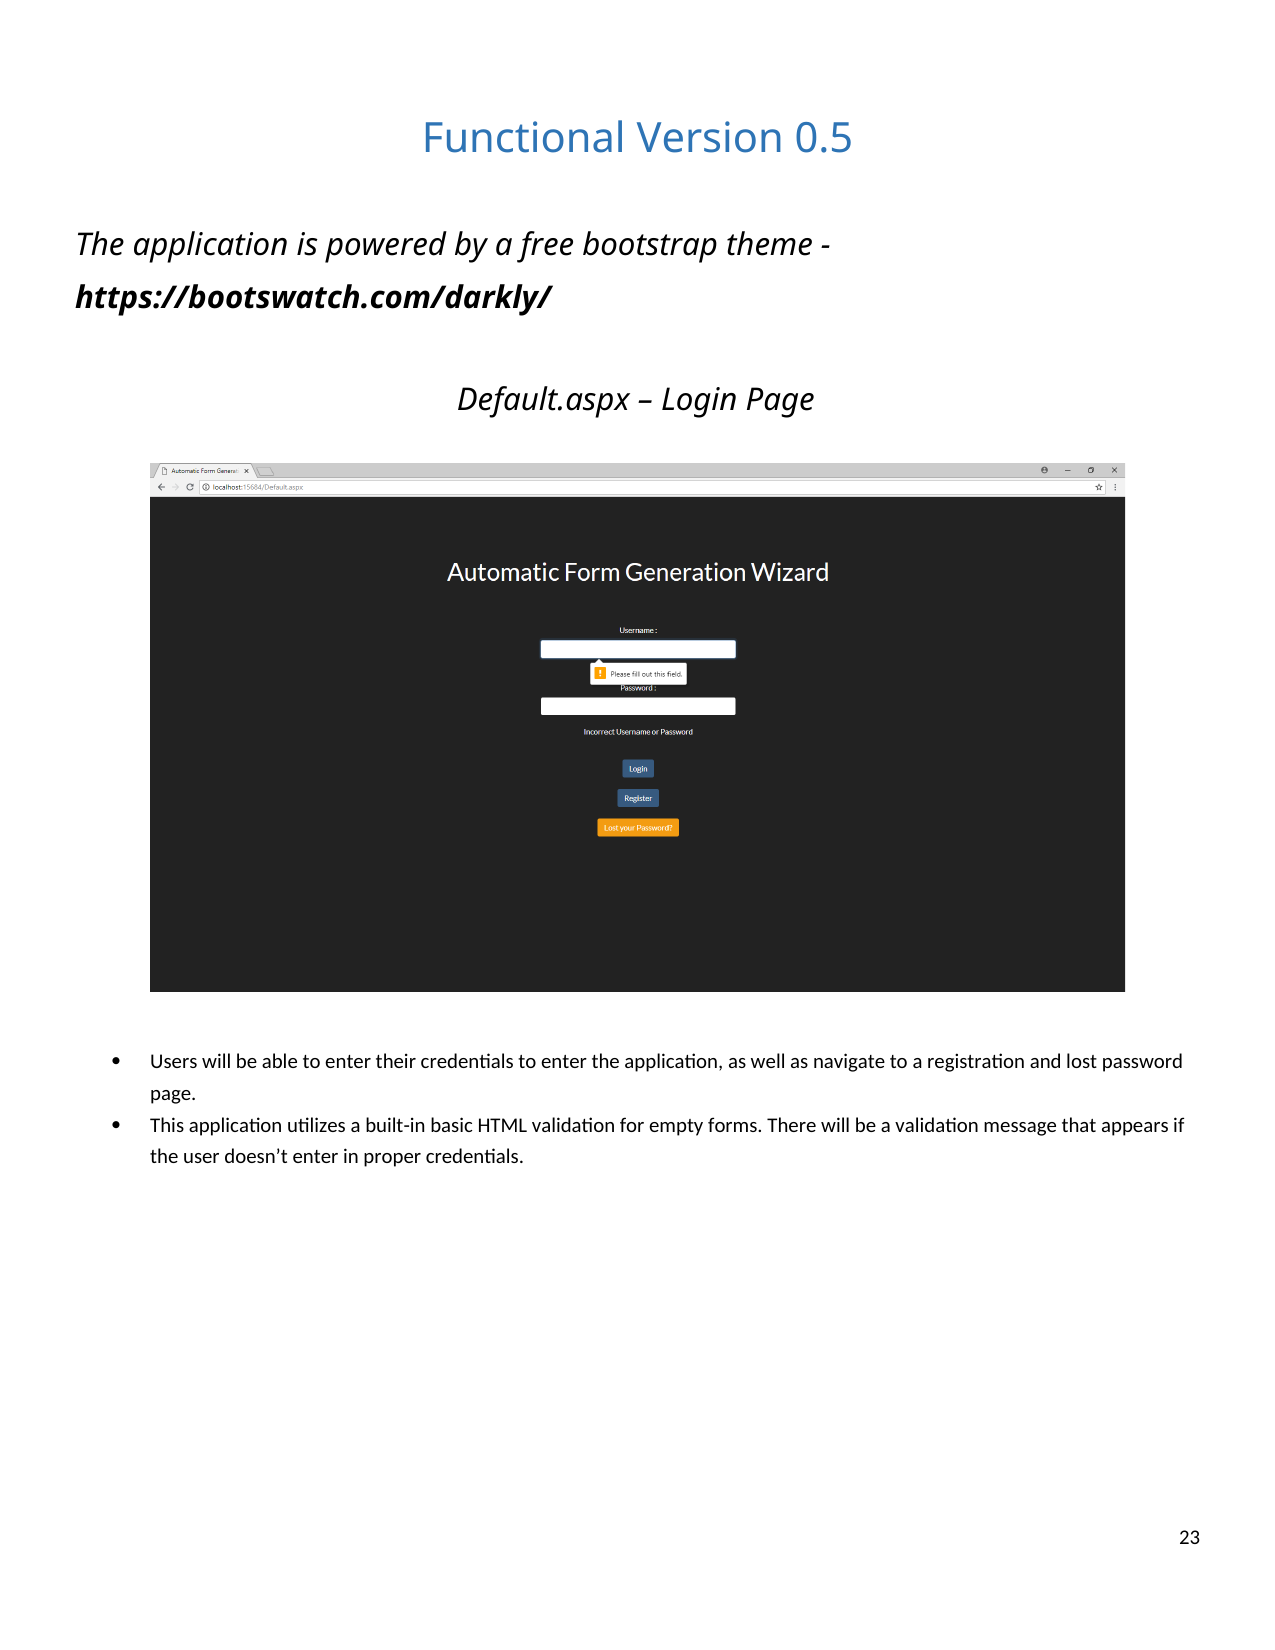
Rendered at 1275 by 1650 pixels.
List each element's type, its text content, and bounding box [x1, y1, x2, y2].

subtitle Functional Version 0.5 [75, 108, 1200, 165]
list This application utilizes a built-in basic HTML validation for empty forms. There will be a validation message that appears if the user doesn’t enter in proper credentials. [112, 1112, 1200, 1169]
picture [150, 463, 1125, 992]
list Users will be able to enter their credentials to enter the application, as well as navigate to a registration and lost password page. [112, 1048, 1200, 1105]
subtitle The application is powered by a free bootstrap theme - https://bootswatch.com/darkly/ [75, 222, 1200, 318]
subtitle Default.aspx – Login Page [75, 377, 1200, 419]
